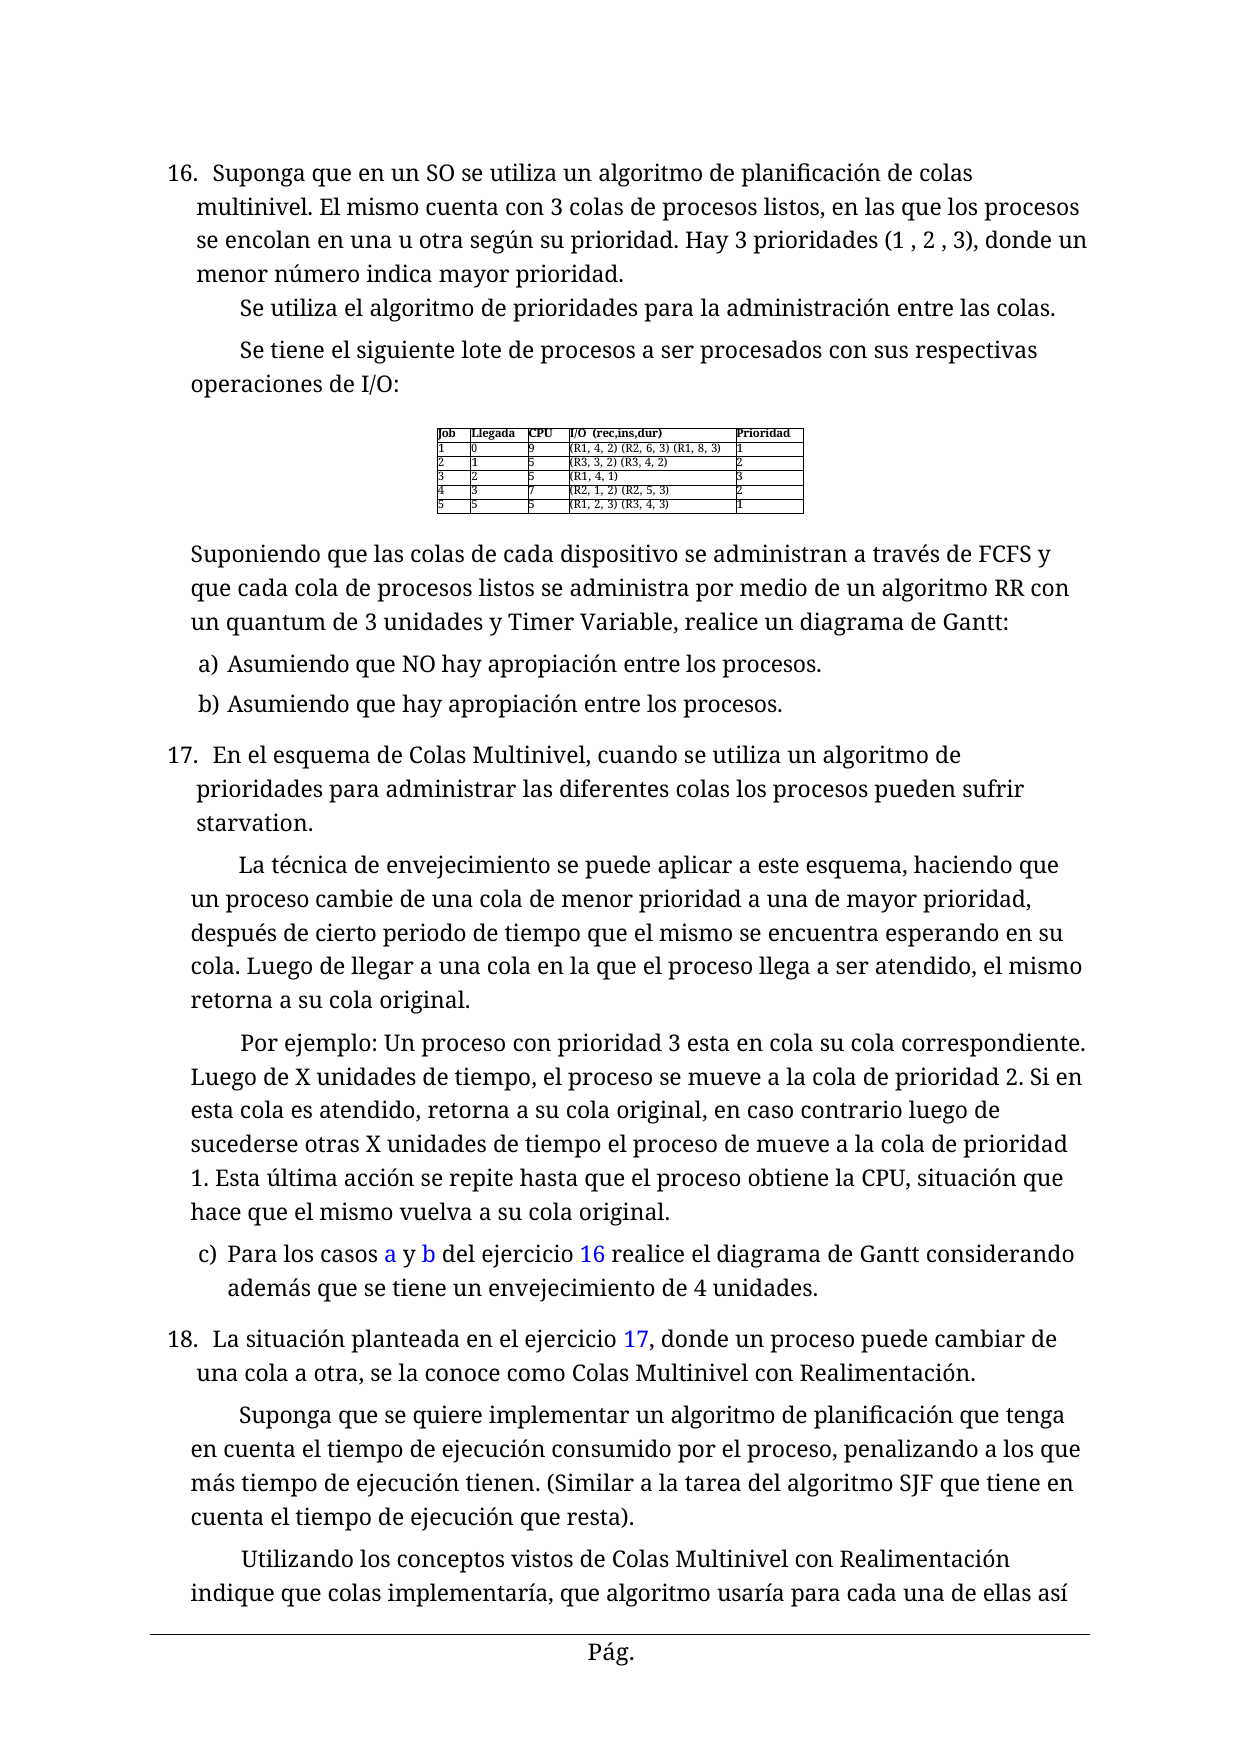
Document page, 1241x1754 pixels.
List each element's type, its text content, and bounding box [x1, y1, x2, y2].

table_header CPU [529, 429, 569, 442]
table_header I/O (rec,ins,dur) [570, 429, 736, 442]
list En el esquema de Colas Multinivel, cuando se utiliza un algoritmo de prioridades para administrar las diferentes colas los procesos pueden sufrir starvation. [167, 739, 1091, 838]
table_cell 0 [471, 443, 528, 456]
text Por ejemplo: Un proceso con prioridad 3 esta en cola su cola correspondiente. Luego de X unidades de tiempo, el proceso se mueve a la cola de prioridad 2. Si en esta cola es atendido, retorna a su cola original, en caso contrario luego de sucederse otras X unidades de tiempo el proceso de mueve a la cola de prioridad 1. Esta última acción se repite hasta que el proceso obtiene la CPU, situación que hace que el mismo vuelva a su cola original. [190, 1027, 1091, 1227]
table_cell (R1, 4, 1) [570, 471, 736, 484]
table_cell 5 [529, 471, 569, 484]
list Asumiendo que NO hay apropiación entre los procesos. [198, 648, 1103, 679]
table_cell 5 [529, 500, 569, 513]
list Asumiendo que hay apropiación entre los procesos. [198, 688, 1103, 720]
table_cell 3 [737, 471, 803, 484]
table_header Llegada [471, 429, 528, 442]
table_cell 3 [438, 471, 470, 484]
table_cell 1 [438, 443, 470, 456]
list Suponga que en un SO se utiliza un algoritmo de planificación de colas multinivel. El mismo cuenta con 3 colas de procesos listos, en las que los procesos se encolan en una u otra según su prioridad. Hay 3 prioridades (1 , 2 , 3), donde un menor número indica mayor prioridad. [167, 157, 1091, 289]
table_cell 4 [438, 486, 470, 499]
table_cell 1 [471, 457, 528, 470]
text La técnica de envejecimiento se puede aplicar a este esquema, haciendo que un proceso cambie de una cola de menor prioridad a una de mayor prioridad, después de cierto periodo de tiempo que el mismo se encuentra esperando en su cola. Luego de llegar a una cola en la que el proceso llega a ser atendido, el mismo retorna a su cola original. [190, 849, 1091, 1015]
table_cell (R1, 4, 2) (R2, 6, 3) (R1, 8, 3) [570, 443, 736, 456]
text Se utiliza el algoritmo de prioridades para la administración entre las colas. [239, 292, 1103, 323]
list La situación planteada en el ejercicio 17, donde un proceso puede cambiar de una cola a otra, se la conoce como Colas Multinivel con Realimentación. [167, 1323, 1091, 1388]
table_cell 7 [529, 486, 569, 499]
table_cell 5 [529, 457, 569, 470]
list Para los casos a y b del ejercicio 16 realice el diagrama de Gantt considerando además que se tiene un envejecimiento de 4 unidades. [198, 1238, 1091, 1303]
text Se tiene el siguiente lote de procesos a ser procesados con sus respectivas operaciones de I/O: [190, 334, 1091, 399]
table_cell 2 [737, 457, 803, 470]
text Suponga que se quiere implementar un algoritmo de planificación que tenga en cuenta el tiempo de ejecución consumido por el proceso, penalizando a los que más tiempo de ejecución tienen. (Similar a la tarea del algoritmo SJF que tiene en cuenta el tiempo de ejecución que resta). [190, 1399, 1090, 1532]
table_cell 9 [529, 443, 569, 456]
text Suponiendo que las colas de cada dispositivo se administran a través de FCFS y que cada cola de procesos listos se administra por medio de un algoritmo RR con un quantum de 3 unidades y Timer Variable, realice un diagrama de Gantt: [190, 538, 1091, 637]
table_cell 2 [737, 486, 803, 499]
table_cell (R2, 1, 2) (R2, 5, 3) [570, 486, 736, 499]
table_cell 5 [471, 500, 528, 513]
table_cell 1 [737, 443, 803, 456]
table_cell 2 [471, 471, 528, 484]
table_cell (R3, 3, 2) (R3, 4, 2) [570, 457, 736, 470]
table_header Prioridad [737, 429, 803, 442]
table_cell 3 [471, 486, 528, 499]
table_cell 2 [438, 457, 470, 470]
table_header Job [438, 429, 470, 442]
table_cell (R1, 2, 3) (R3, 4, 3) [570, 500, 736, 513]
table_cell 5 [438, 500, 470, 513]
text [190, 1543, 1091, 1608]
table_cell 1 [737, 500, 803, 513]
